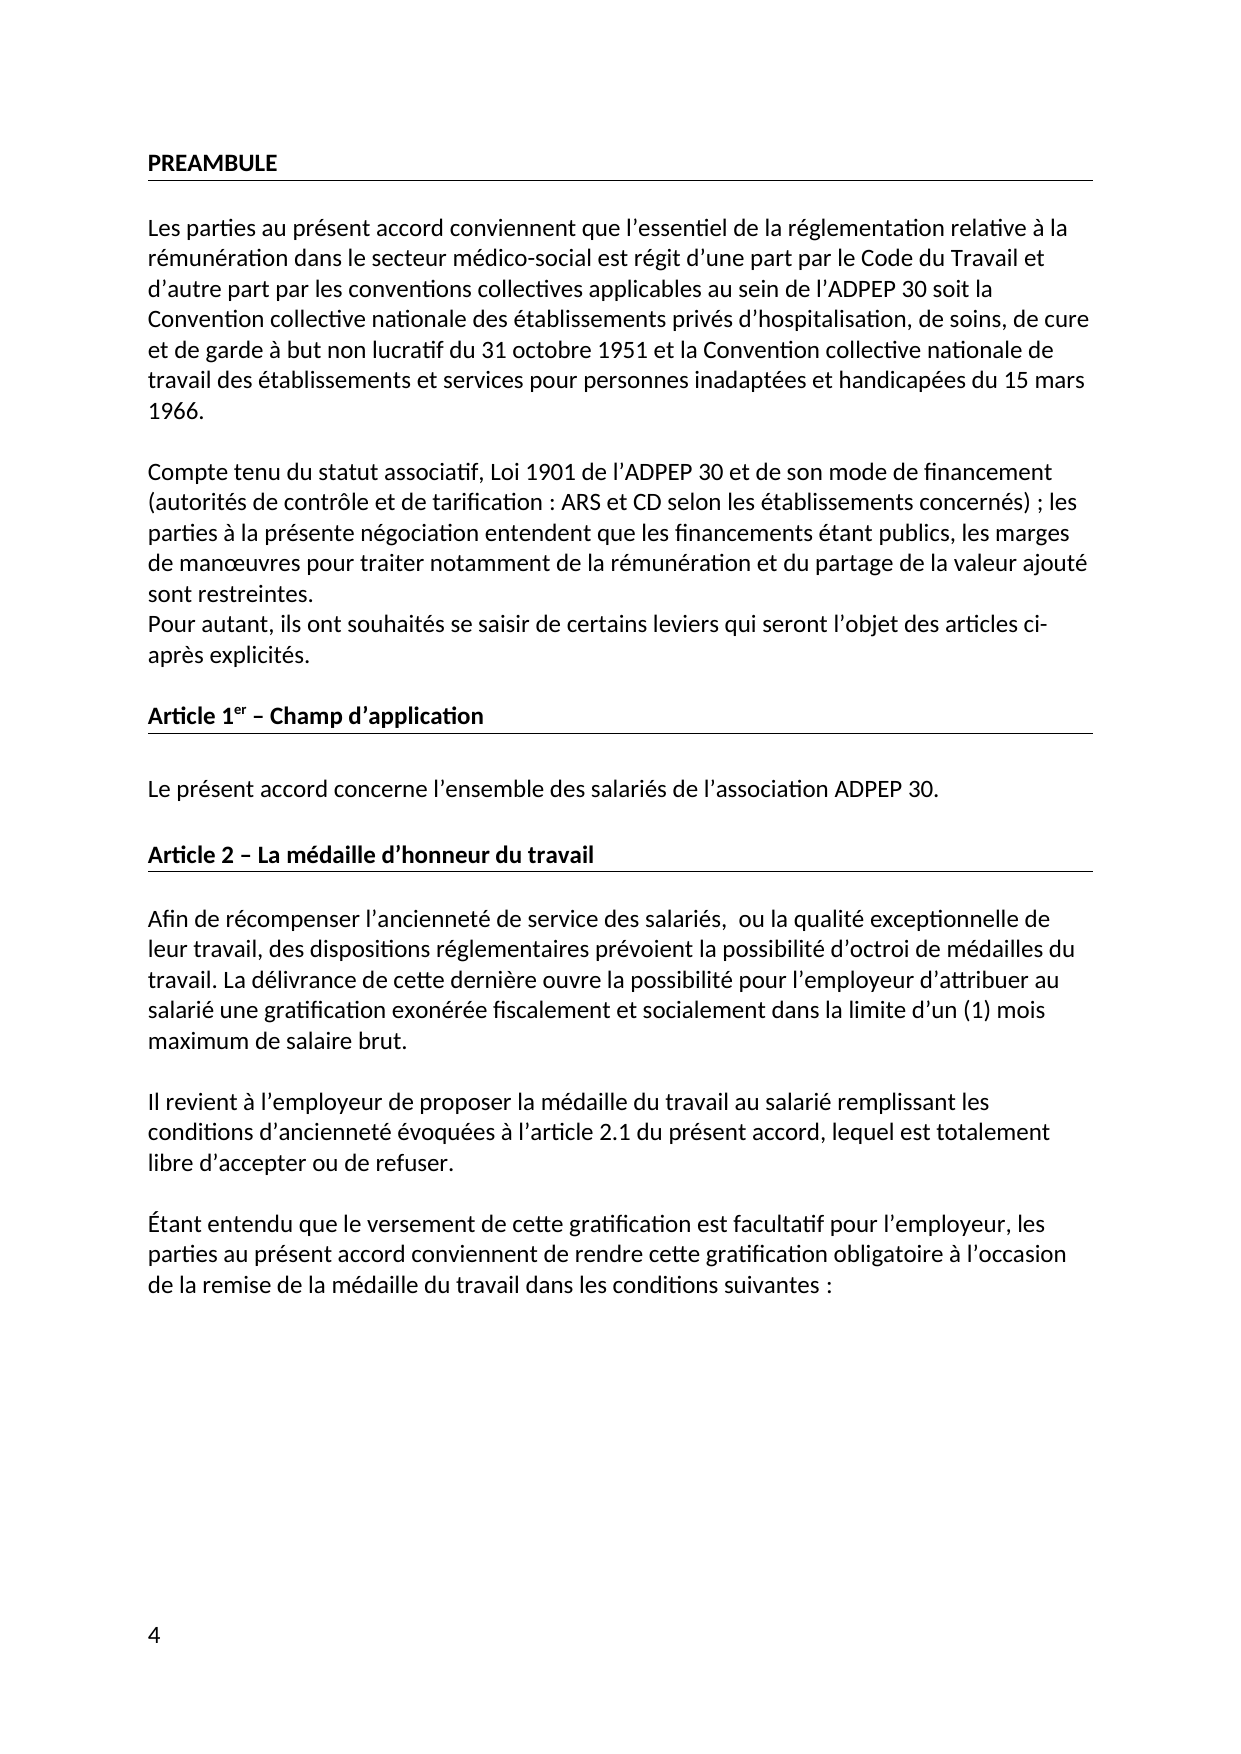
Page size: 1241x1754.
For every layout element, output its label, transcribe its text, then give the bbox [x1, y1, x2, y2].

text Les parties au présent accord conviennent que l’essentiel de la réglementation relative à la rémunération dans le secteur médico-social est régit d’une part par le Code du Travail et d’autre part par les conventions collectives applicables au sein de l’ADPEP 30 soit la Convention collective nationale des établissements privés d’hospitalisation, de soins, de cure et de garde à but non lucratif du 31 octobre 1951 et la Convention collective nationale de travail des établissements et services pour personnes inadaptées et handicapées du 15 mars 1966. [148, 212, 1093, 425]
text Article 1er – Champ d’application [148, 700, 1093, 733]
text Pour autant, ils ont souhaités se saisir de certains leviers qui seront l’objet des articles ci-après explicités. [148, 608, 1093, 669]
text Afin de récompenser l’ancienneté de service des salariés, ou la qualité exceptionnelle de leur travail, des dispositions réglementaires prévoient la possibilité d’octroi de médailles du travail. La délivrance de cette dernière ouvre la possibilité pour l’employeur d’attribuer au salarié une gratification exonérée fiscalement et socialement dans la limite d’un (1) mois maximum de salaire brut. [148, 903, 1093, 1056]
text Il revient à l’employeur de proposer la médaille du travail au salarié remplissant les conditions d’ancienneté évoquées à l’article 2.1 du présent accord, lequel est totalement libre d’accepter ou de refuser. [148, 1086, 1093, 1178]
text Article 2 – La médaille d’honneur du travail [148, 839, 1093, 871]
text Compte tenu du statut associatif, Loi 1901 de l’ADPEP 30 et de son mode de financement (autorités de contrôle et de tarification : ARS et CD selon les établissements concernés) ; les parties à la présente négociation entendent que les financements étant publics, les marges de manœuvres pour traiter notamment de la rémunération et du partage de la valeur ajouté sont restreintes. [148, 456, 1093, 608]
text Le présent accord concerne l’ensemble des salariés de l’association ADPEP 30. [148, 773, 1093, 804]
text Étant entendu que le versement de cette gratification est facultatif pour l’employeur, les parties au présent accord conviennent de rendre cette gratification obligatoire à l’occasion de la remise de la médaille du travail dans les conditions suivantes : [148, 1208, 1093, 1300]
text PREAMBULE [148, 148, 1093, 180]
